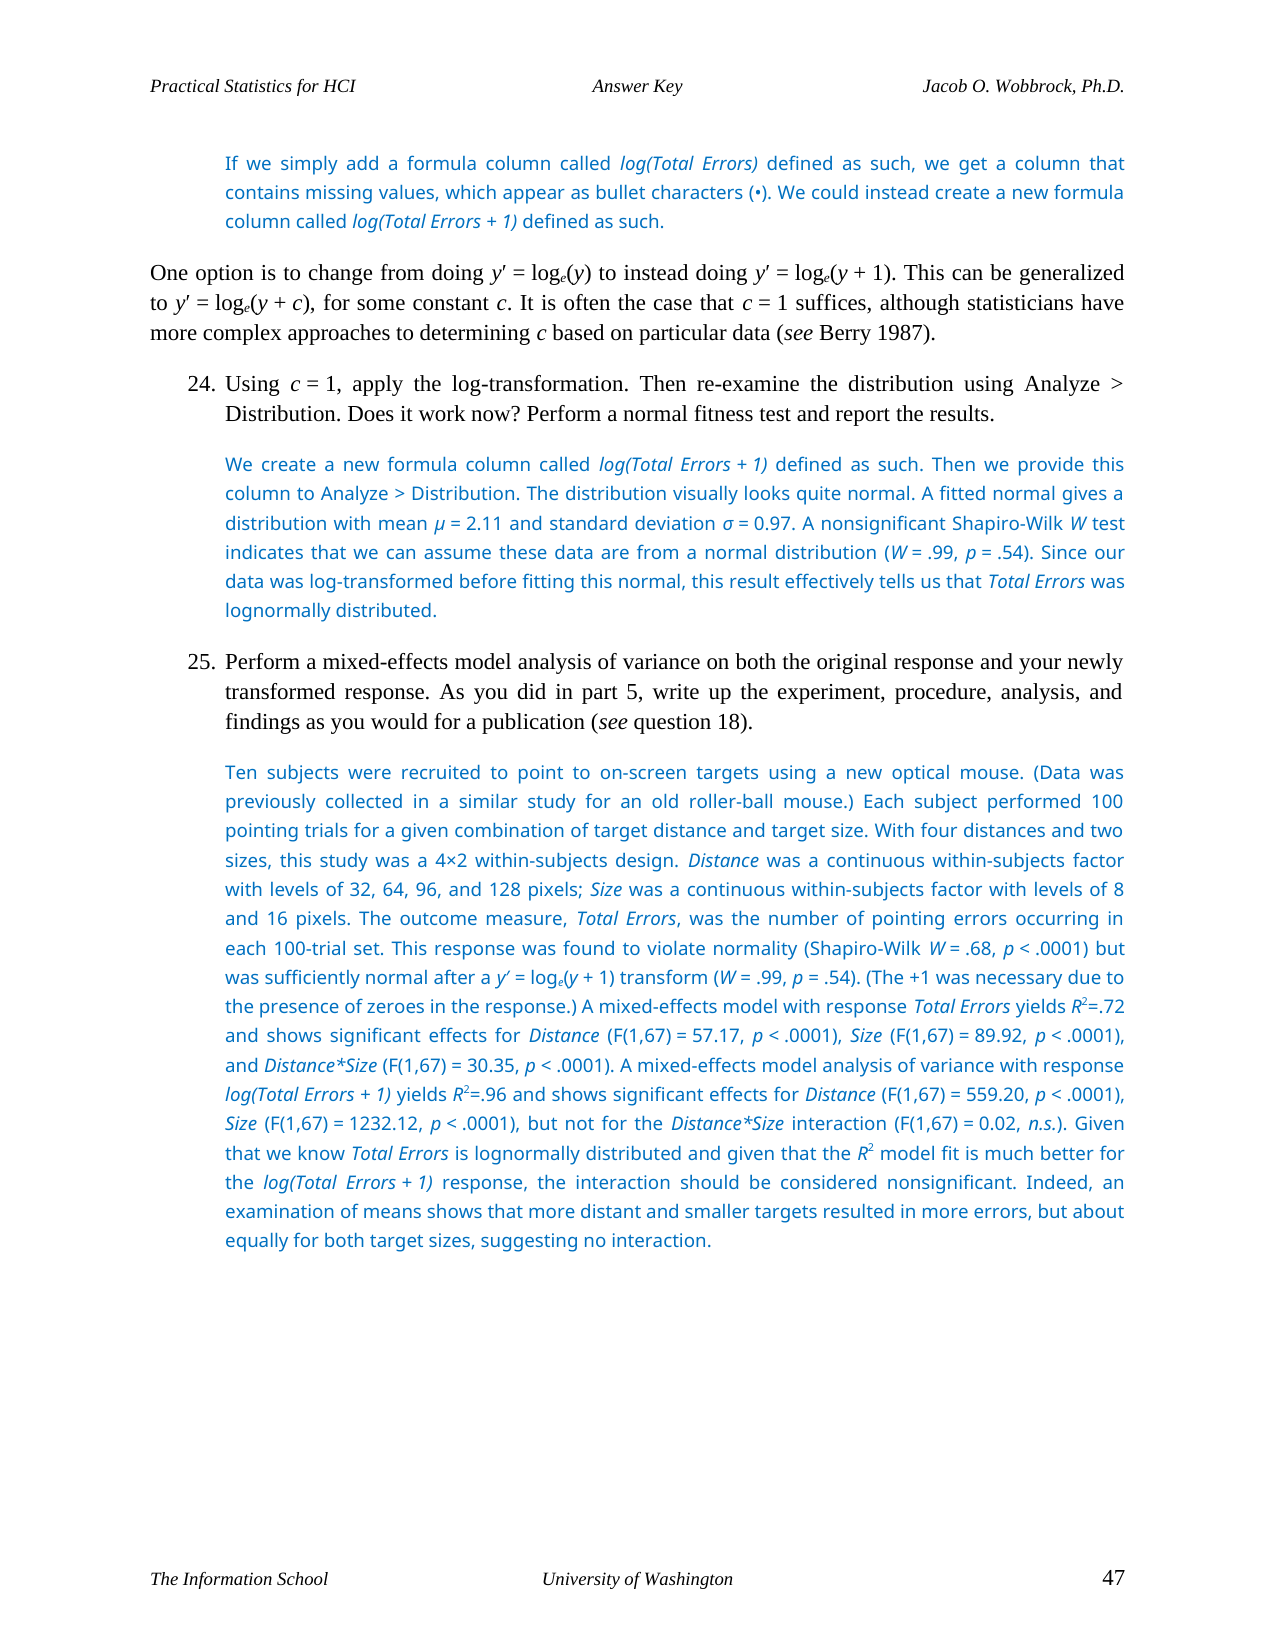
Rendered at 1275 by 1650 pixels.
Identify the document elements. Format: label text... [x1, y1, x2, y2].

text If we simply add a formula column called log(Total Errors) defined as such, we get a column that contains missing values, which appear as bullet characters (•). We could instead create a new formula column called log(Total Errors + 1) defined as such. [225, 150, 1125, 234]
list Using c = 1, apply the log-transformation. Then re-examine the distribution using Analyze > Distribution. Does it work now? Perform a normal fitness test and report the results. [187, 370, 1125, 427]
text We create a new formula column called log(Total Errors + 1) defined as such. Then we provide this column to Analyze > Distribution. The distribution visually looks quite normal. A fitted normal gives a distribution with mean µ = 2.11 and standard deviation σ = 0.97. A nonsignificant Shapiro-Wilk W test indicates that we can assume these data are from a normal distribution (W = .99, p = .54). Since our data was log-transformed before fitting this normal, this result effectively tells us that Total Errors was lognormally distributed. [225, 451, 1125, 623]
text One option is to change from doing y′ = loge(y) to instead doing y′ = loge(y + 1). This can be generalized to y′ = loge(y + c), for some constant c. It is often the case that c = 1 suffices, although statisticians have more complex approaches to determining c based on particular data (see Berry 1987). [150, 259, 1125, 345]
list Perform a mixed-effects model analysis of variance on both the original response and your newly transformed response. As you did in part 5, write up the experiment, procedure, analysis, and findings as you would for a publication (see question 18). [187, 648, 1125, 734]
text Ten subjects were recruited to point to on-screen targets using a new optical mouse. (Data was previously collected in a similar study for an old roller-ball mouse.) Each subject performed 100 pointing trials for a given combination of target distance and target size. With four distances and two sizes, this study was a 4×2 within-subjects design. Distance was a continuous within-subjects factor with levels of 32, 64, 96, and 128 pixels; Size was a continuous within-subjects factor with levels of 8 and 16 pixels. The outcome measure, Total Errors, was the number of pointing errors occurring in each 100-trial set. This response was found to violate normality (Shapiro-Wilk W = .68, p < .0001) but was sufficiently normal after a y′ = loge(y + 1) transform (W = .99, p = .54). (The +1 was necessary due to the presence of zeroes in the response.) A mixed-effects model with response Total Errors yields R2=.72 and shows significant effects for Distance (F(1,67) = 57.17, p < .0001), Size (F(1,67) = 89.92, p < .0001), and Distance*Size (F(1,67) = 30.35, p < .0001). A mixed-effects model analysis of variance with response log(Total Errors + 1) yields R2=.96 and shows significant effects for Distance (F(1,67) = 559.20, p < .0001), Size (F(1,67) = 1232.12, p < .0001), but not for the Distance*Size interaction (F(1,67) = 0.02, n.s.). Given that we know Total Errors is lognormally distributed and given that the R2 model fit is much better for the log(Total Errors + 1) response, the interaction should be considered nonsignificant. Indeed, an examination of means shows that more distant and smaller targets resulted in more errors, but about equally for both target sizes, suggesting no interaction. [225, 759, 1125, 1253]
